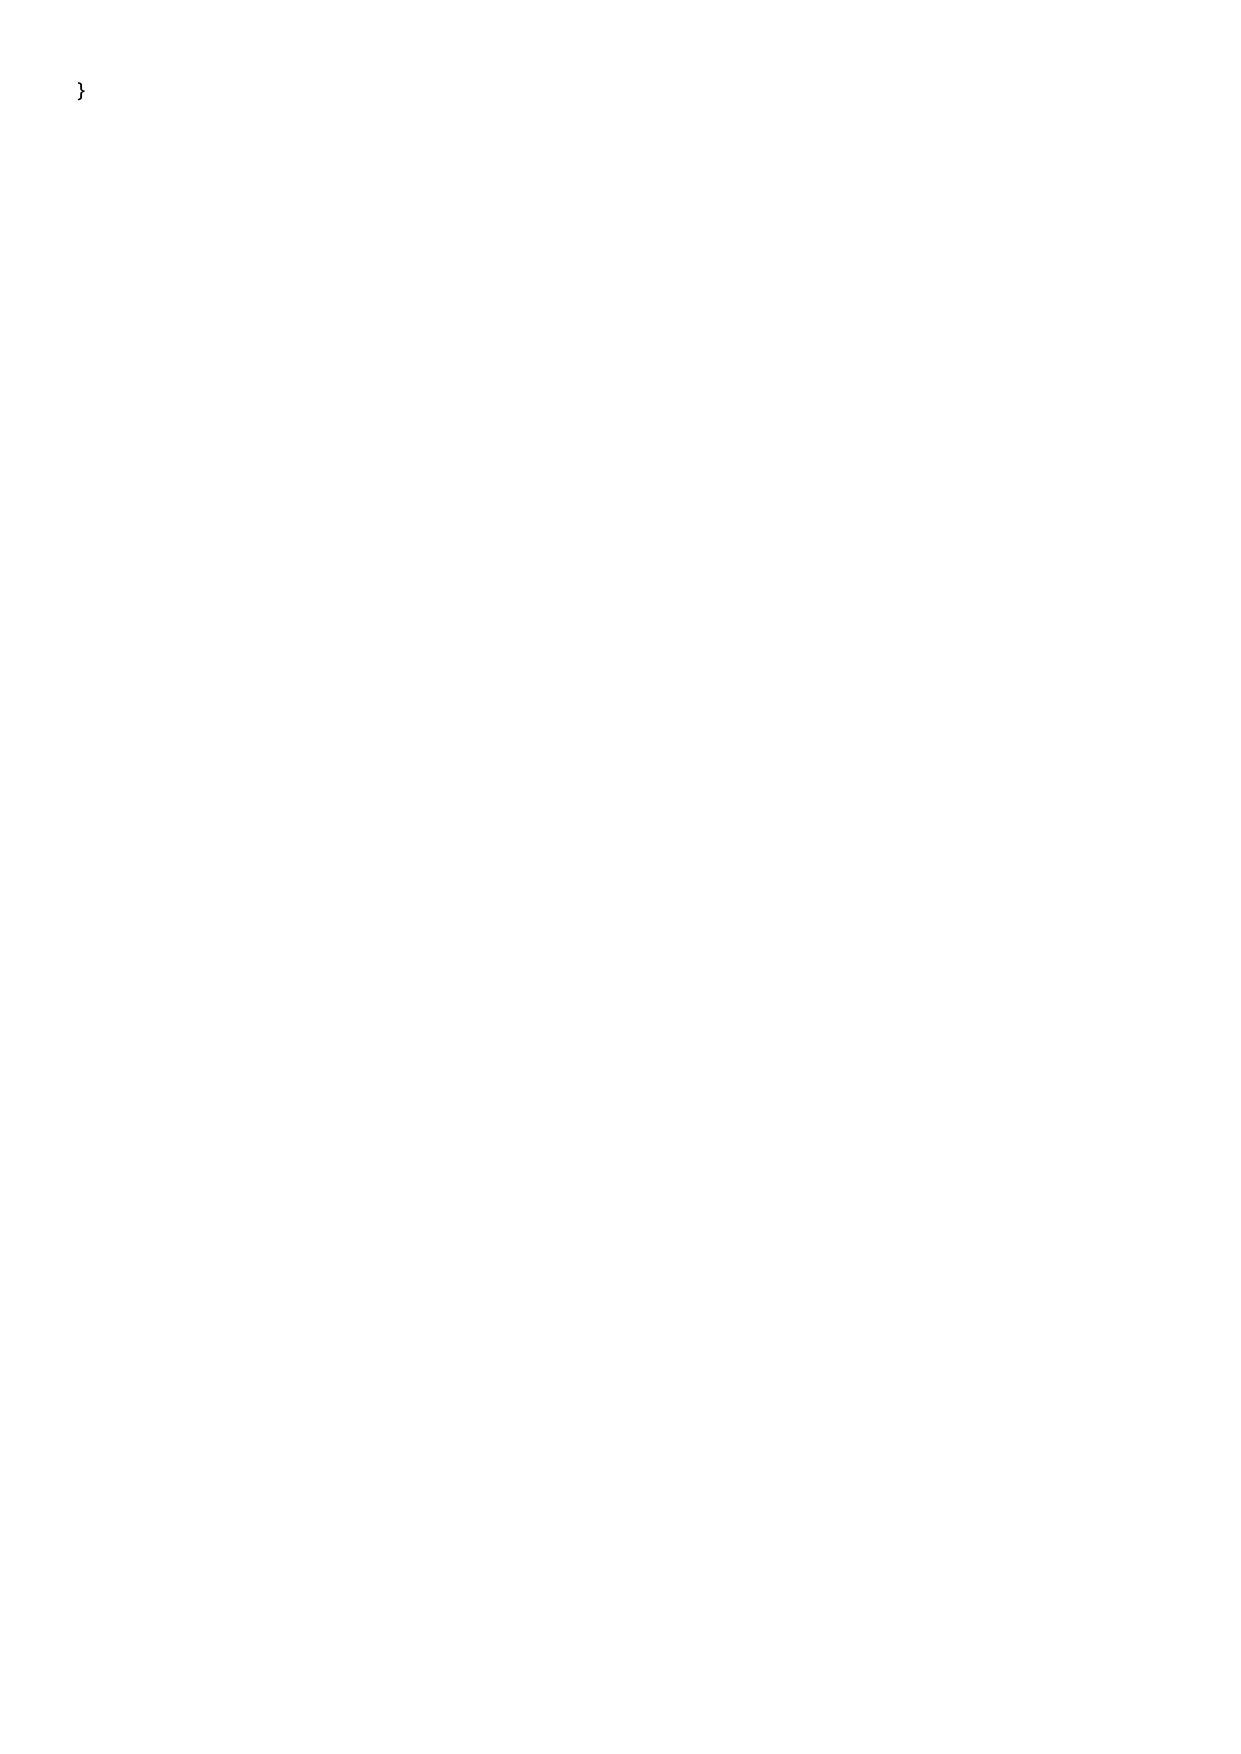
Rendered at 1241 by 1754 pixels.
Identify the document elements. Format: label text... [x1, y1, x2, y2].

text } [75, 75, 1165, 103]
